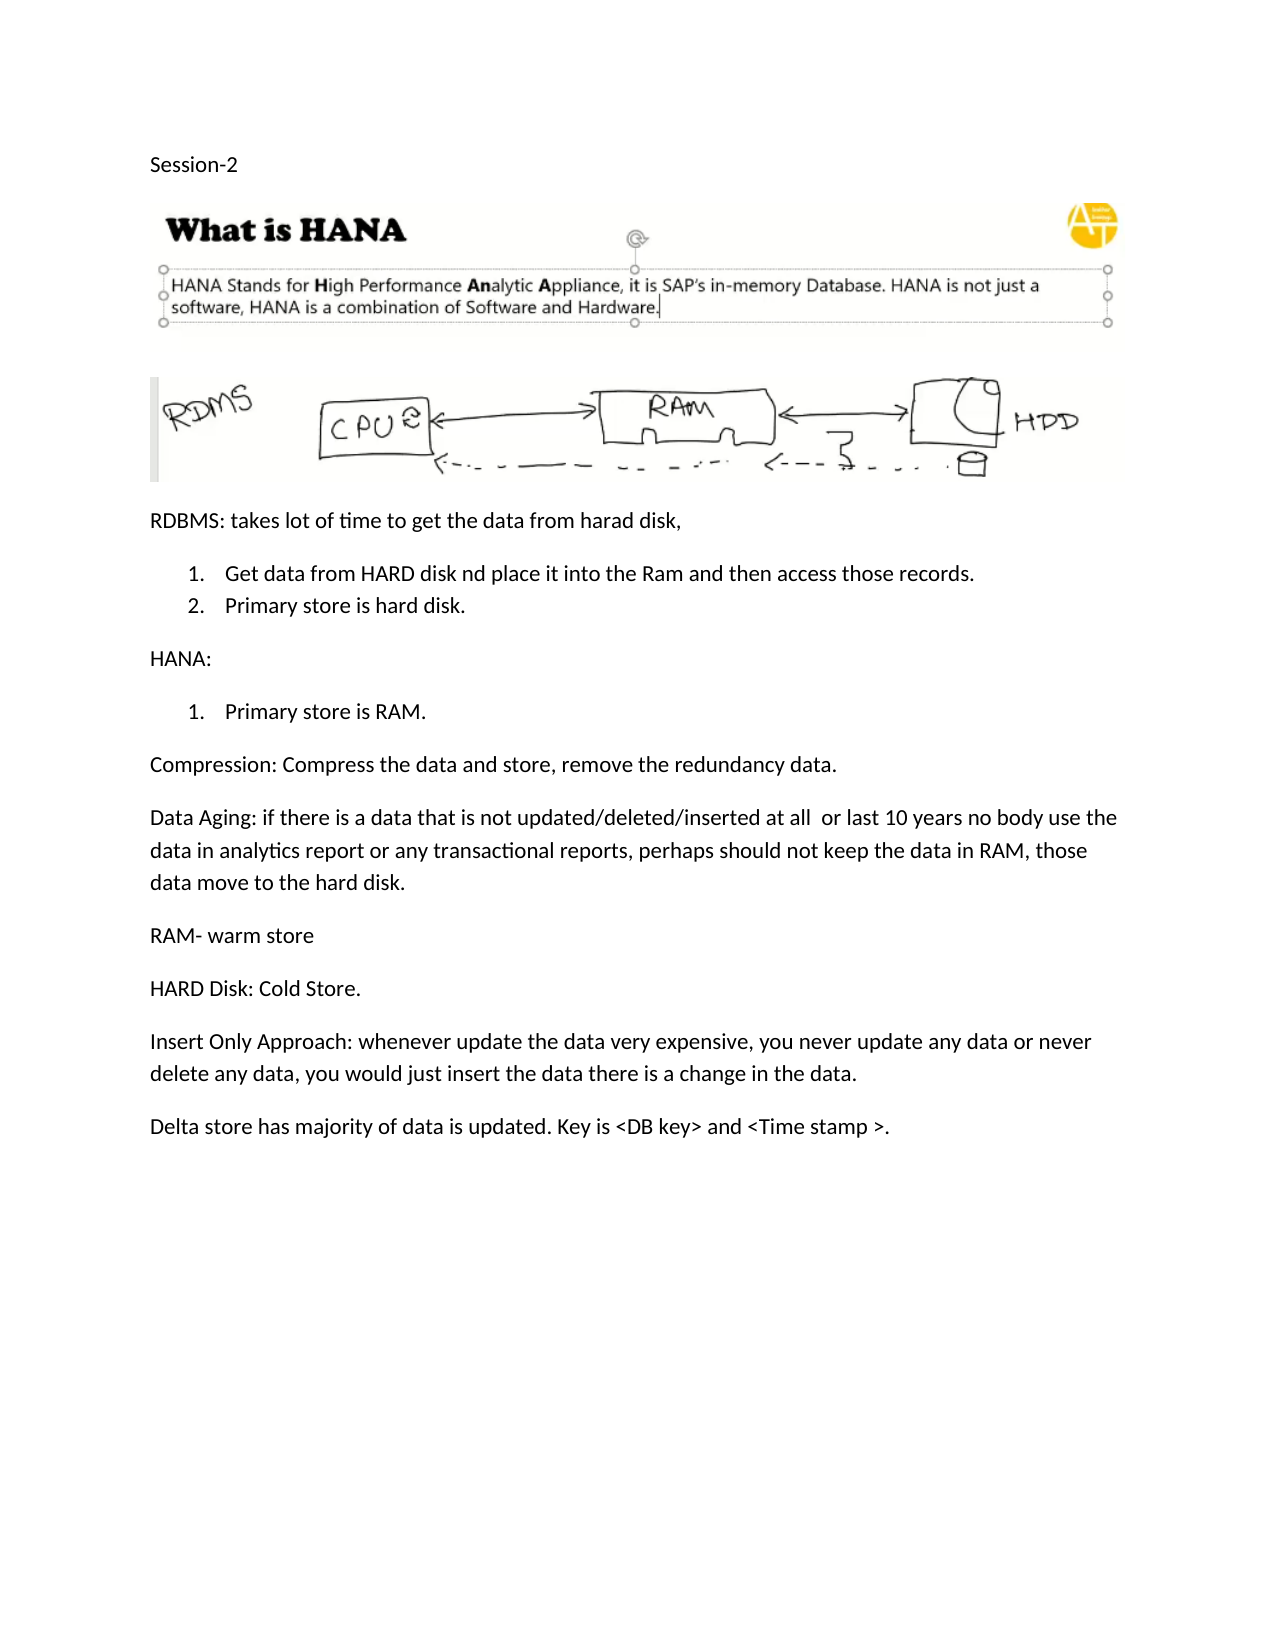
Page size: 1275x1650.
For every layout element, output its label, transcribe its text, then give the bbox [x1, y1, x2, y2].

text HANA: [150, 644, 1125, 672]
picture [150, 203, 1125, 352]
text RAM- warm store [150, 921, 1125, 949]
text Delta store has majority of data is updated. Key is <DB key> and <Time stamp >. [150, 1112, 1125, 1140]
text HARD Disk: Cold Store. [150, 974, 1125, 1002]
list Primary store is RAM. [187, 697, 1125, 726]
picture [150, 377, 1125, 482]
text Session-2 [150, 150, 1125, 178]
text Data Aging: if there is a data that is not updated/deleted/inserted at all or last 10 years no body use the data in analytics report or any transactional reports, perhaps should not keep the data in RAM, those data move to the hard disk. [150, 803, 1125, 896]
text Compression: Compress the data and store, remove the redundancy data. [150, 751, 1125, 778]
text RDBMS: takes lot of time to get the data from harad disk, [150, 506, 1125, 534]
list Primary store is hard disk. [187, 591, 1125, 619]
text Insert Only Approach: whenever update the data very expensive, you never update any data or never delete any data, you would just insert the data there is a change in the data. [150, 1027, 1125, 1087]
list Get data from HARD disk nd place it into the Ram and then access those records. [187, 559, 1125, 587]
